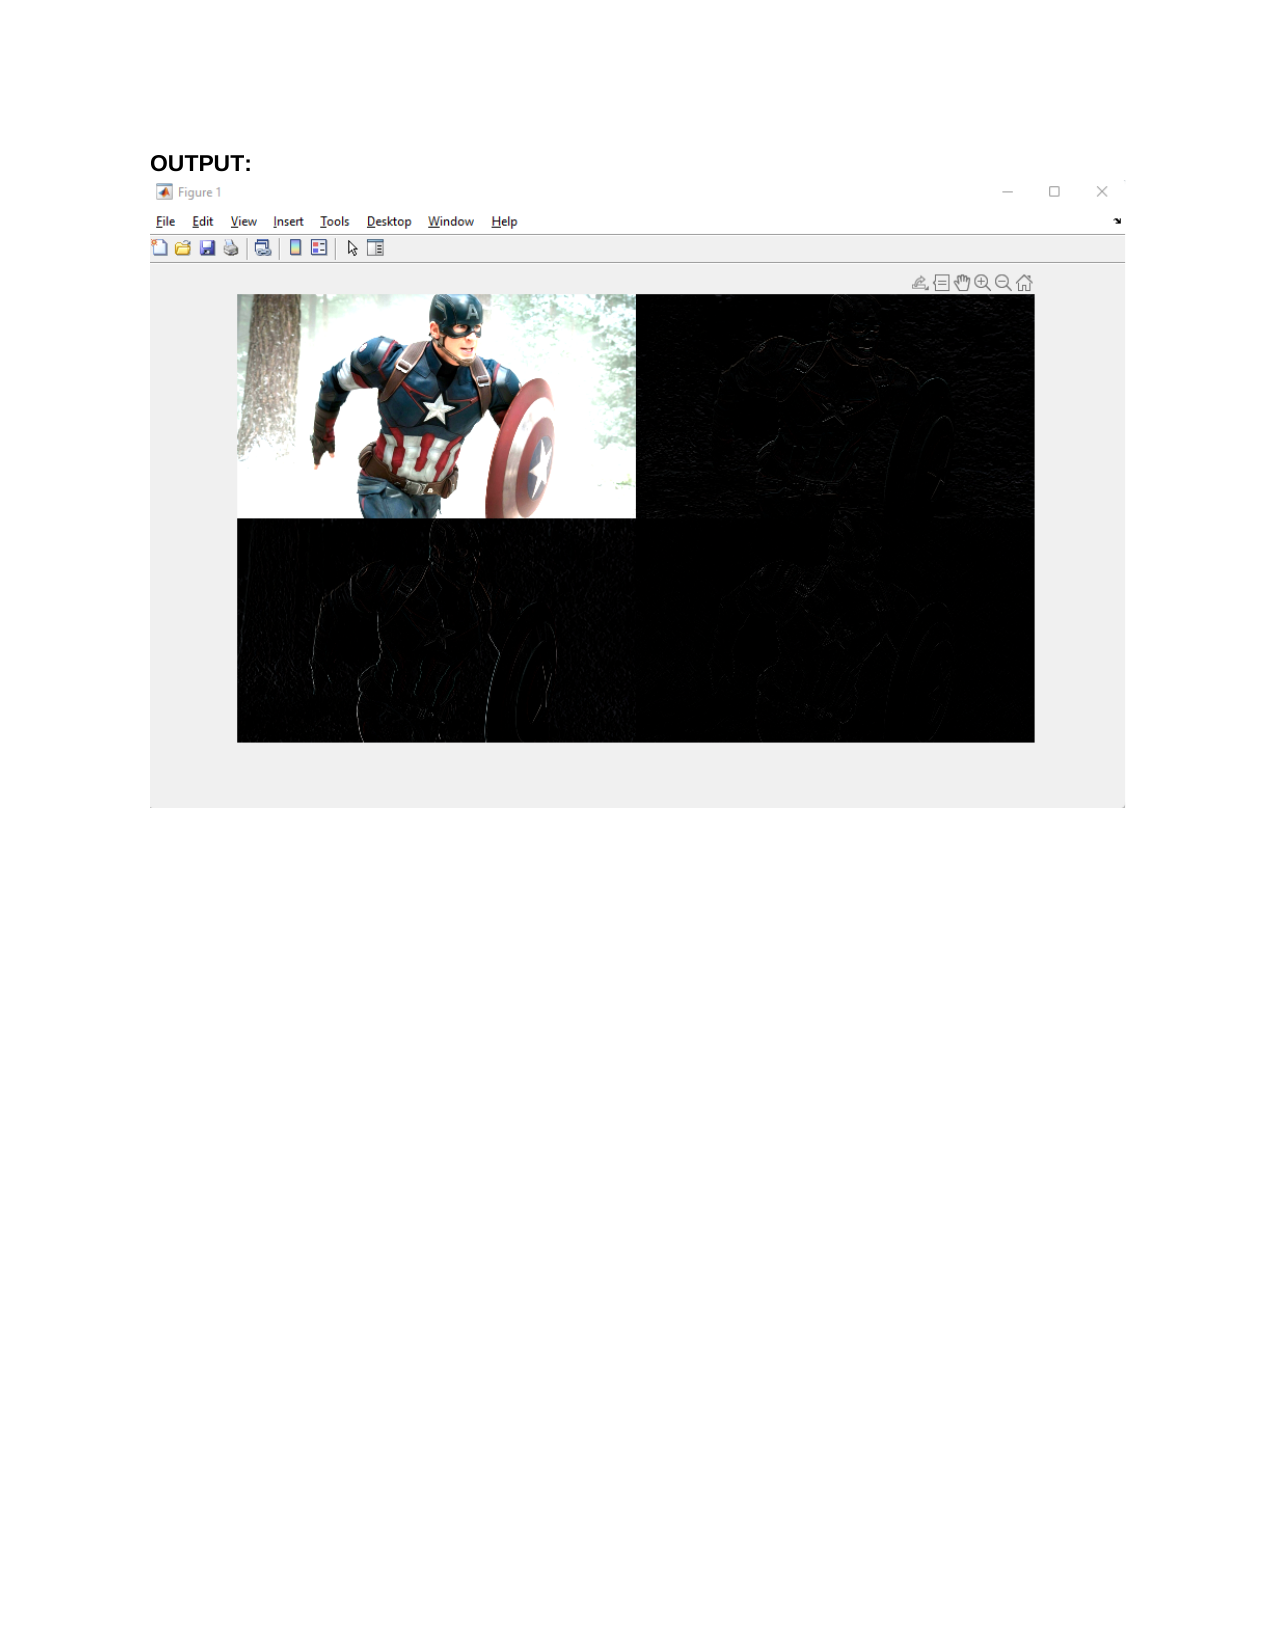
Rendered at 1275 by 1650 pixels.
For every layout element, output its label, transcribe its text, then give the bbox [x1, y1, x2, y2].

picture [150, 180, 1125, 808]
text OUTPUT: [150, 150, 1125, 180]
